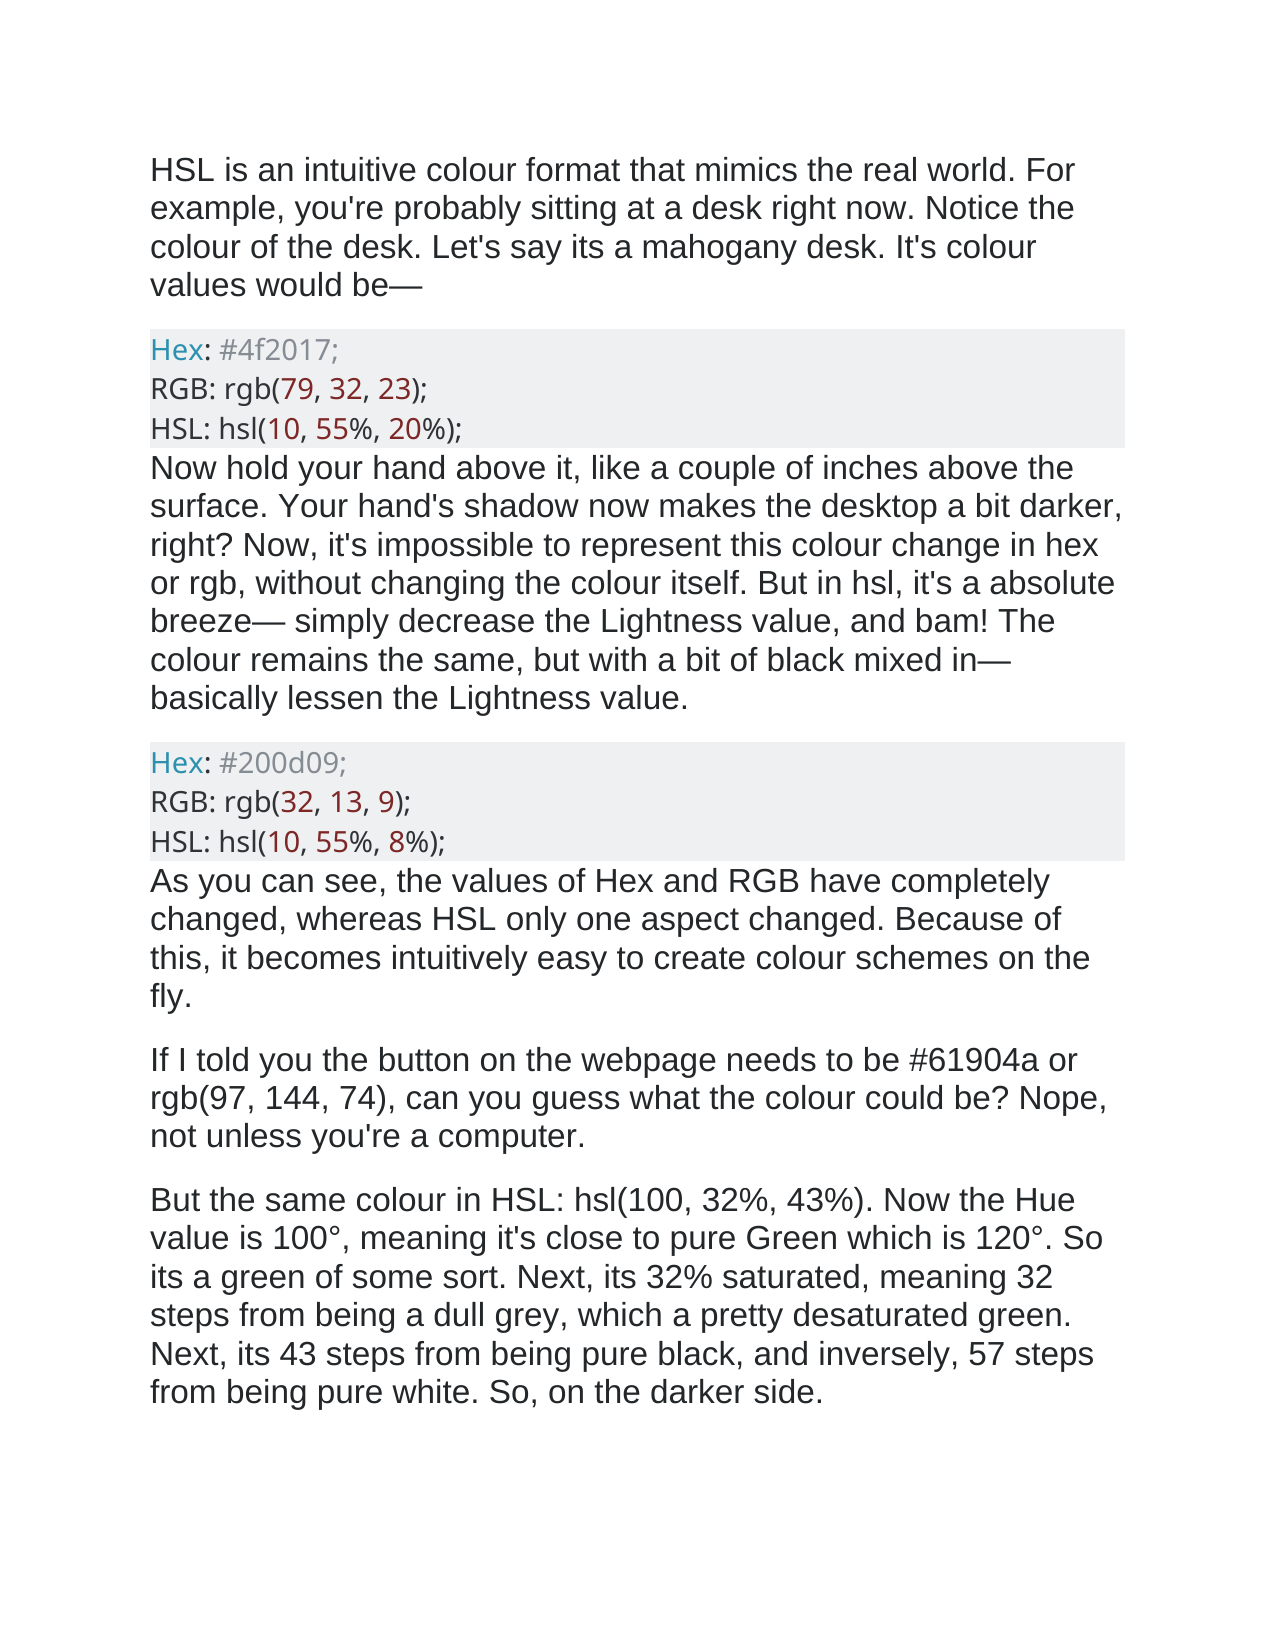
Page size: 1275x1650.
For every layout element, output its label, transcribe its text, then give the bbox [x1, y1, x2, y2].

text Hex: #4f2017; [150, 329, 1125, 368]
text RGB: rgb(79, 32, 23); [150, 368, 1125, 408]
text But the same colour in HSL: hsl(100, 32%, 43%). Now the Hue value is 100°, meaning it's close to pure Green which is 120°. So its a green of some sort. Next, its 32% saturated, meaning 32 steps from being a dull grey, which a pretty desaturated green. Next, its 43 steps from being pure black, and inversely, 57 steps from being pure white. So, on the darker side. [150, 1180, 1125, 1411]
text HSL: hsl(10, 55%, 20%); [150, 408, 1125, 448]
text Now hold your hand above it, like a couple of inches above the surface. Your hand's shadow now makes the desktop a bit darker, right? Now, it's impossible to represent this colour change in hex or rgb, without changing the colour itself. But in hsl, it's a absolute breeze— simply decrease the Lightness value, and bam! The colour remains the same, but with a bit of black mixed in— basically lessen the Lightness value. [150, 448, 1125, 717]
text As you can see, the values of Hex and RGB have completely changed, whereas HSL only one aspect changed. Because of this, it becomes intuitively easy to create colour schemes on the fly. [150, 861, 1125, 1015]
text If I told you the button on the webpage needs to be #61904a or rgb(97, 144, 74), can you guess what the colour could be? Nope, not unless you're a computer. [150, 1040, 1125, 1155]
text Hex: #200d09; [150, 742, 1125, 782]
text RGB: rgb(32, 13, 9); [150, 782, 1125, 821]
text HSL is an intuitive colour format that mimics the real world. For example, you're probably sitting at a desk right now. Notice the colour of the desk. Let's say its a mahogany desk. It's colour values would be— [150, 150, 1125, 304]
text HSL: hsl(10, 55%, 8%); [150, 821, 1125, 861]
